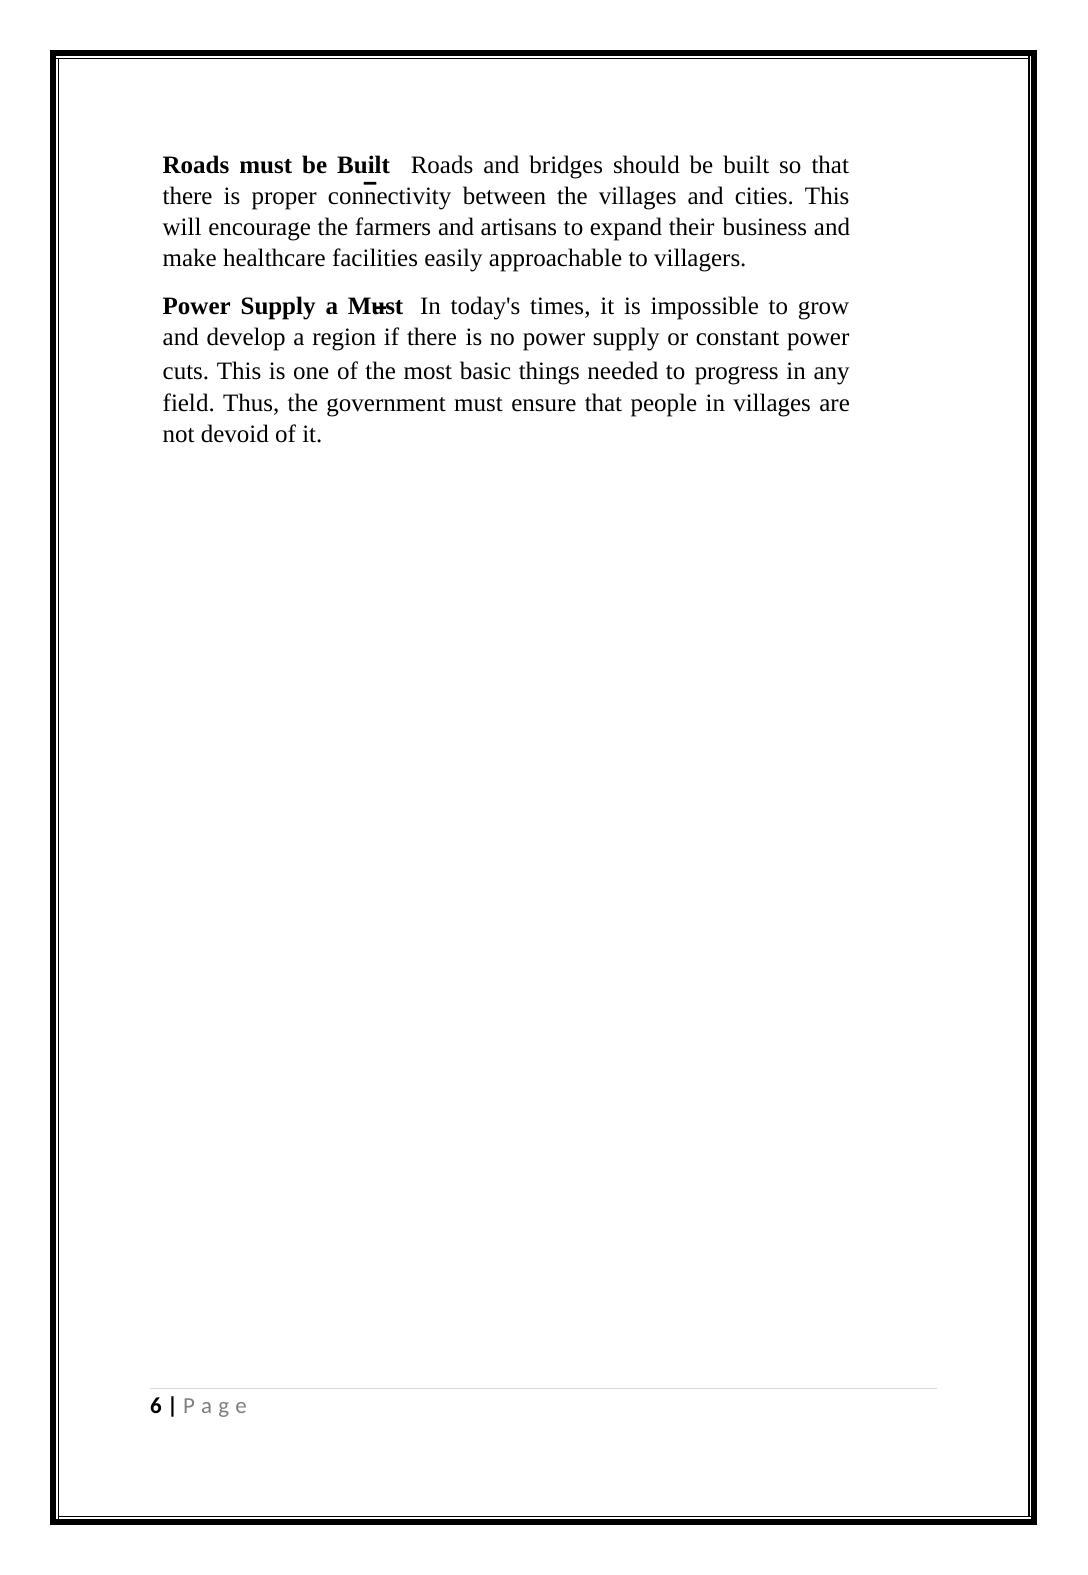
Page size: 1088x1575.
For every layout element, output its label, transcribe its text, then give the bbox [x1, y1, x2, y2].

text Roads must be Built Roads and bridges should be built so that there is proper connectivity between the villages and cities. This will encourage the farmers and artisans to expand their business and make healthcare facilities easily approachable to villagers. [162, 150, 850, 272]
text Power Supply a Must In today's times, it is impossible to grow and develop a region if there is no power supply or constant power cuts. This is one of the most basic things needed to progress in any field. Thus, the government must ensure that people in villages are not devoid of it. [162, 291, 850, 447]
